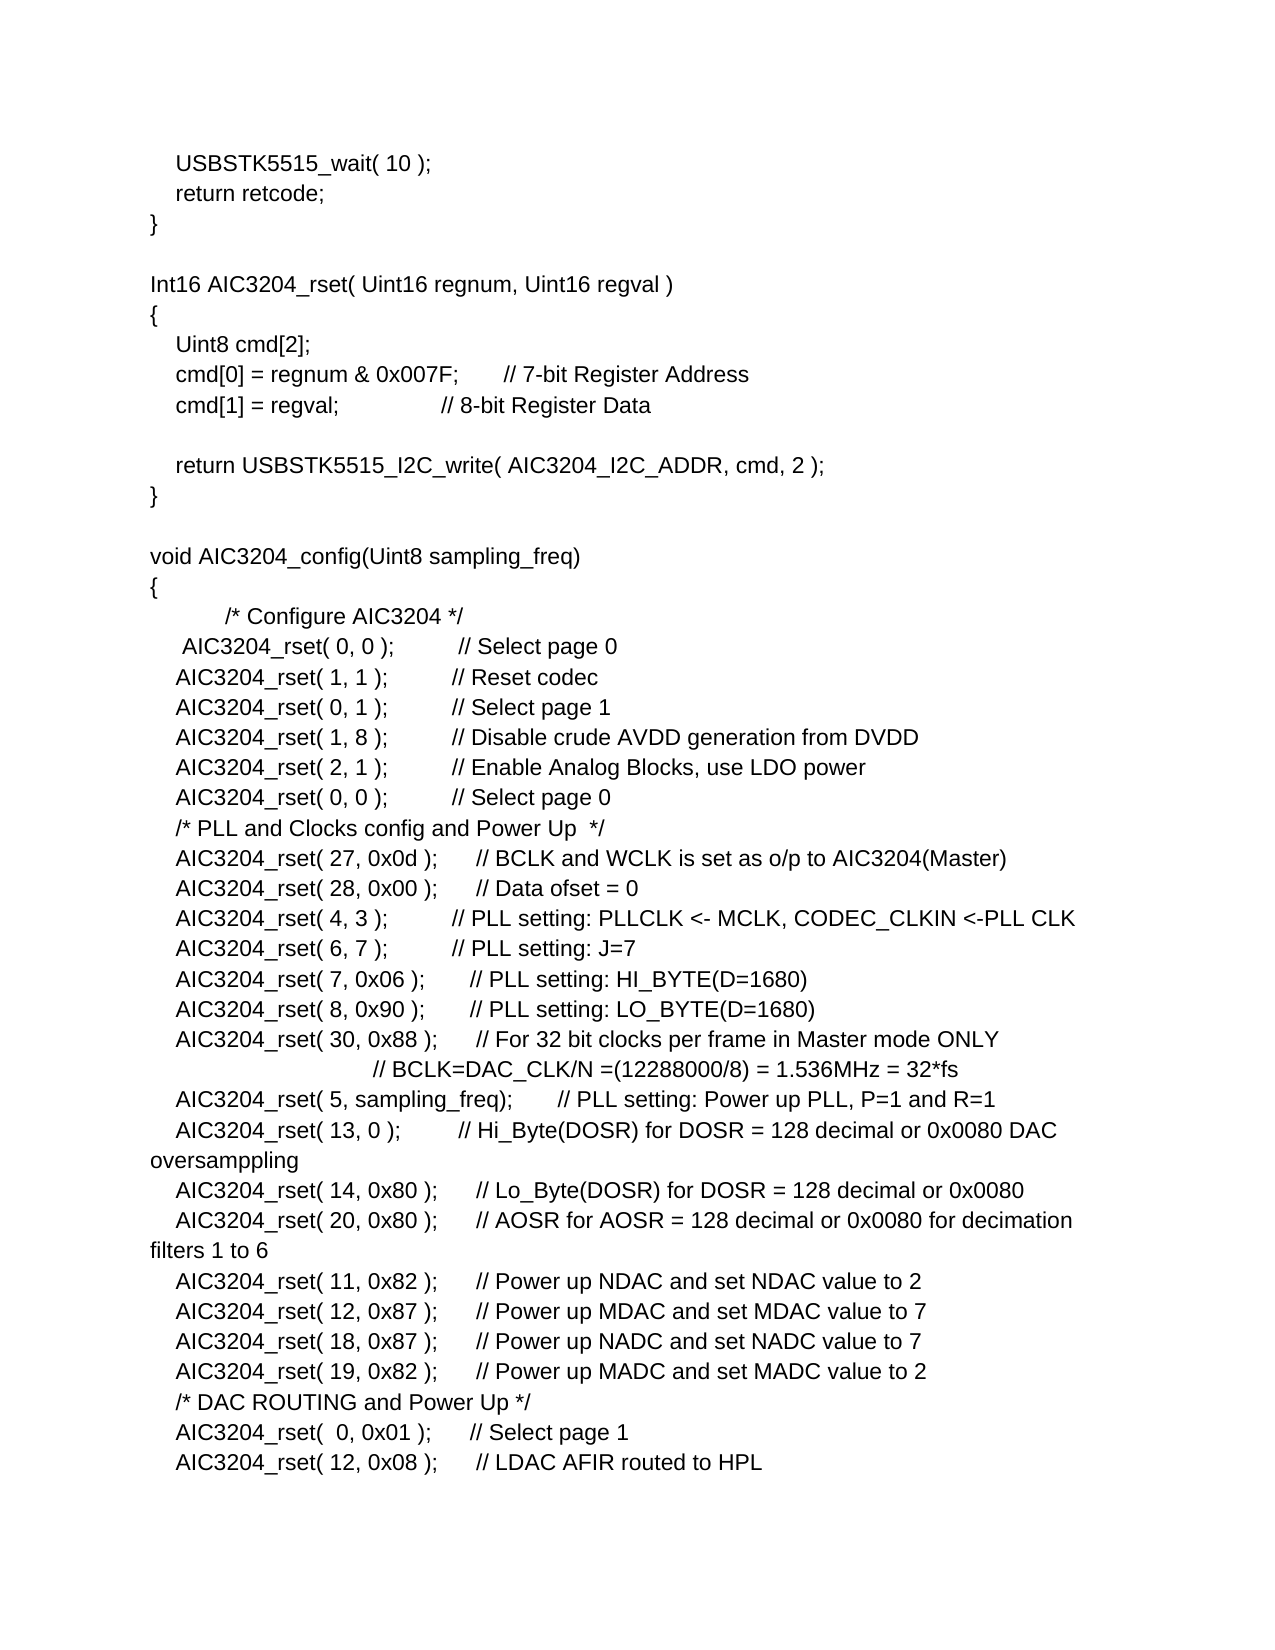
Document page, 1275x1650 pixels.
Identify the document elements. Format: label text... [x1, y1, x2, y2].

text /* DAC ROUTING and Power Up */ [150, 1388, 1125, 1415]
text AIC3204_rset( 1, 8 ); // Disable crude AVDD generation from DVDD [150, 724, 1125, 750]
text } [150, 210, 1125, 237]
text AIC3204_rset( 8, 0x90 ); // PLL setting: LO_BYTE(D=1680) [150, 996, 1125, 1022]
text AIC3204_rset( 0, 0x01 ); // Select page 1 [150, 1419, 1125, 1445]
text AIC3204_rset( 18, 0x87 ); // Power up NADC and set NADC value to 7 [150, 1328, 1125, 1354]
text cmd[1] = regval; // 8-bit Register Data [150, 392, 1125, 418]
text /* Configure AIC3204 */ [150, 603, 1125, 629]
text AIC3204_rset( 12, 0x87 ); // Power up MDAC and set MDAC value to 7 [150, 1298, 1125, 1324]
text } [150, 482, 1125, 509]
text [150, 361, 1125, 388]
text AIC3204_rset( 30, 0x88 ); // For 32 bit clocks per frame in Master mode ONLY [150, 1026, 1125, 1052]
text AIC3204_rset( 12, 0x08 ); // LDAC AFIR routed to HPL [150, 1449, 1125, 1475]
text // BCLK=DAC_CLK/N =(12288000/8) = 1.536MHz = 32*fs [150, 1056, 1125, 1083]
text AIC3204_rset( 19, 0x82 ); // Power up MADC and set MADC value to 2 [150, 1358, 1125, 1385]
text AIC3204_rset( 7, 0x06 ); // PLL setting: HI_BYTE(D=1680) [150, 966, 1125, 992]
text AIC3204_rset( 1, 1 ); // Reset codec [150, 663, 1125, 690]
text AIC3204_rset( 20, 0x80 ); // AOSR for AOSR = 128 decimal or 0x0080 for decimation filters 1 to 6 [150, 1207, 1125, 1264]
text AIC3204_rset( 14, 0x80 ); // Lo_Byte(DOSR) for DOSR = 128 decimal or 0x0080 [150, 1177, 1125, 1203]
text return retcode; [150, 180, 1125, 207]
text Int16 AIC3204_rset( Uint16 regnum, Uint16 regval ) [150, 271, 1125, 297]
text AIC3204_rset( 11, 0x82 ); // Power up NDAC and set NDAC value to 2 [150, 1268, 1125, 1294]
text USBSTK5515_wait( 10 ); [150, 150, 1125, 176]
text AIC3204_rset( 6, 7 ); // PLL setting: J=7 [150, 935, 1125, 962]
text AIC3204_rset( 13, 0 ); // Hi_Byte(DOSR) for DOSR = 128 decimal or 0x0080 DAC oversamppling [150, 1117, 1125, 1173]
text AIC3204_rset( 0, 0 ); // Select page 0 [150, 633, 1125, 660]
text AIC3204_rset( 0, 0 ); // Select page 0 [150, 784, 1125, 811]
text AIC3204_rset( 4, 3 ); // PLL setting: PLLCLK <- MCLK, CODEC_CLKIN <-PLL CLK [150, 905, 1125, 932]
text AIC3204_rset( 27, 0x0d ); // BCLK and WCLK is set as o/p to AIC3204(Master) [150, 845, 1125, 871]
text { [150, 301, 1125, 327]
text { [150, 573, 1125, 599]
text AIC3204_rset( 28, 0x00 ); // Data ofset = 0 [150, 875, 1125, 901]
text Uint8 cmd[2]; [150, 331, 1125, 358]
text return USBSTK5515_I2C_write( AIC3204_I2C_ADDR, cmd, 2 ); [150, 452, 1125, 478]
text /* PLL and Clocks config and Power Up */ [150, 814, 1125, 841]
text AIC3204_rset( 5, sampling_freq); // PLL setting: Power up PLL, P=1 and R=1 [150, 1086, 1125, 1113]
text void AIC3204_config(Uint8 sampling_freq) [150, 543, 1125, 569]
text AIC3204_rset( 0, 1 ); // Select page 1 [150, 694, 1125, 720]
text AIC3204_rset( 2, 1 ); // Enable Analog Blocks, use LDO power [150, 754, 1125, 781]
